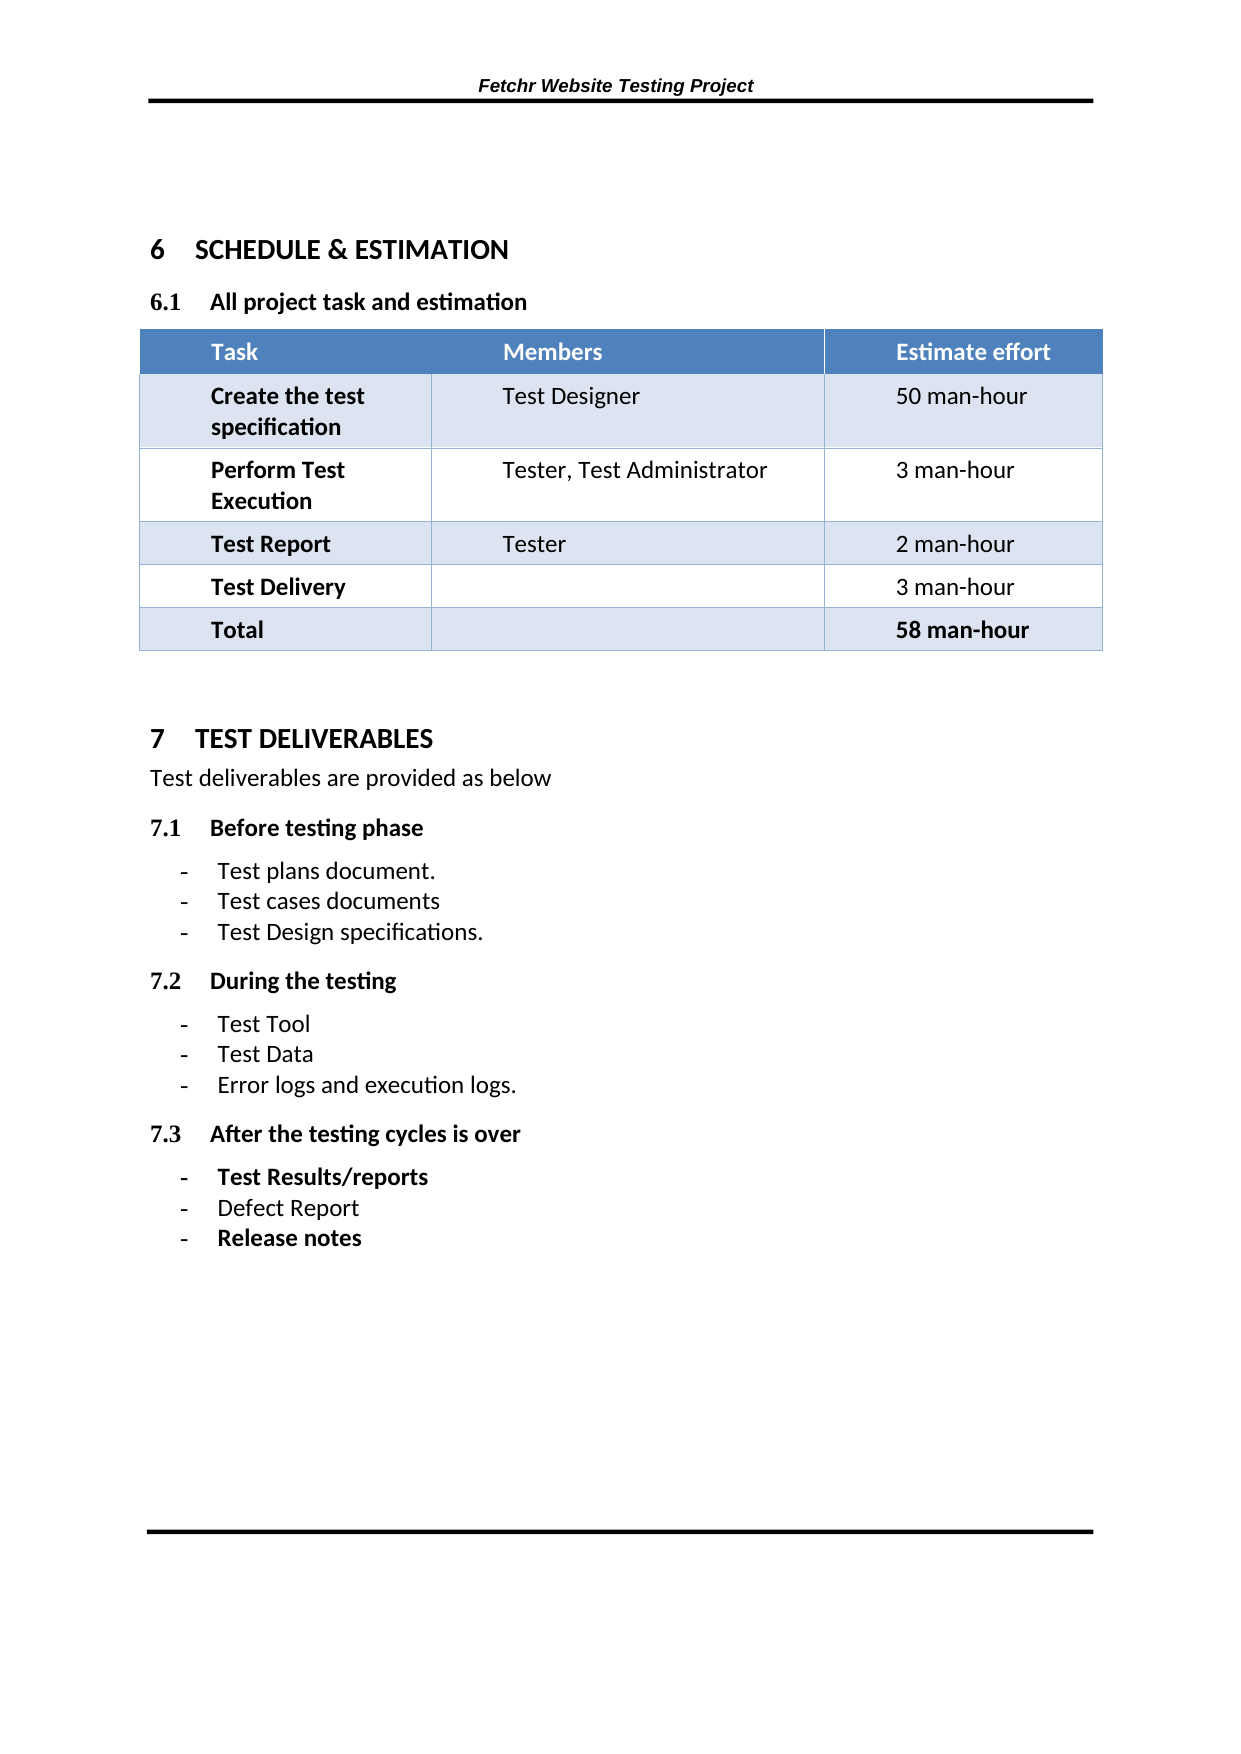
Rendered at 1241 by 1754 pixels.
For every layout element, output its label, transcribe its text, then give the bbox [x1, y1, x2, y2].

subtitle SCHEDULE & ESTIMATION [150, 231, 1207, 267]
table_cell Perform Test Execution [140, 449, 431, 521]
subtitle TEST DELIVERABLES [150, 721, 1207, 756]
subtitle Release notes [180, 1222, 1207, 1253]
table_cell Tester [432, 522, 824, 564]
table_cell Create the test specification [140, 374, 431, 447]
table_cell Test Delivery [140, 565, 431, 607]
table_cell [432, 565, 824, 607]
table_cell 58 man-hour [825, 608, 1102, 650]
list Test Design specifications. [180, 916, 1207, 946]
table_cell 3 man-hour [825, 565, 1102, 607]
list Test Results/reports [180, 1161, 1207, 1192]
table_header Estimate effort [825, 329, 1103, 374]
table_cell Test Report [140, 522, 431, 564]
table_cell [432, 608, 824, 650]
text Test deliverables are provided as below [150, 763, 1207, 793]
table_cell Test Designer [432, 374, 824, 447]
table_cell Total [140, 608, 431, 650]
list Error logs and execution logs. [180, 1069, 1207, 1100]
list Test plans document. [180, 855, 1207, 885]
list Test Tool [180, 1008, 1207, 1039]
table_cell 3 man-hour [825, 449, 1102, 521]
table_cell Tester, Test Administrator [432, 449, 824, 521]
subtitle All project task and estimation [150, 286, 1207, 316]
subtitle Before testing phase [150, 812, 1207, 842]
table_header Task [140, 329, 431, 374]
list Test cases documents [180, 885, 1207, 916]
list Test Data [180, 1039, 1207, 1069]
subtitle After the testing cycles is over [150, 1118, 1207, 1149]
table_cell 2 man-hour [825, 522, 1102, 564]
list Defect Report [180, 1192, 1207, 1222]
table_cell 50 man-hour [825, 374, 1102, 447]
subtitle During the testing [150, 965, 1207, 996]
table_header Members [431, 329, 824, 374]
